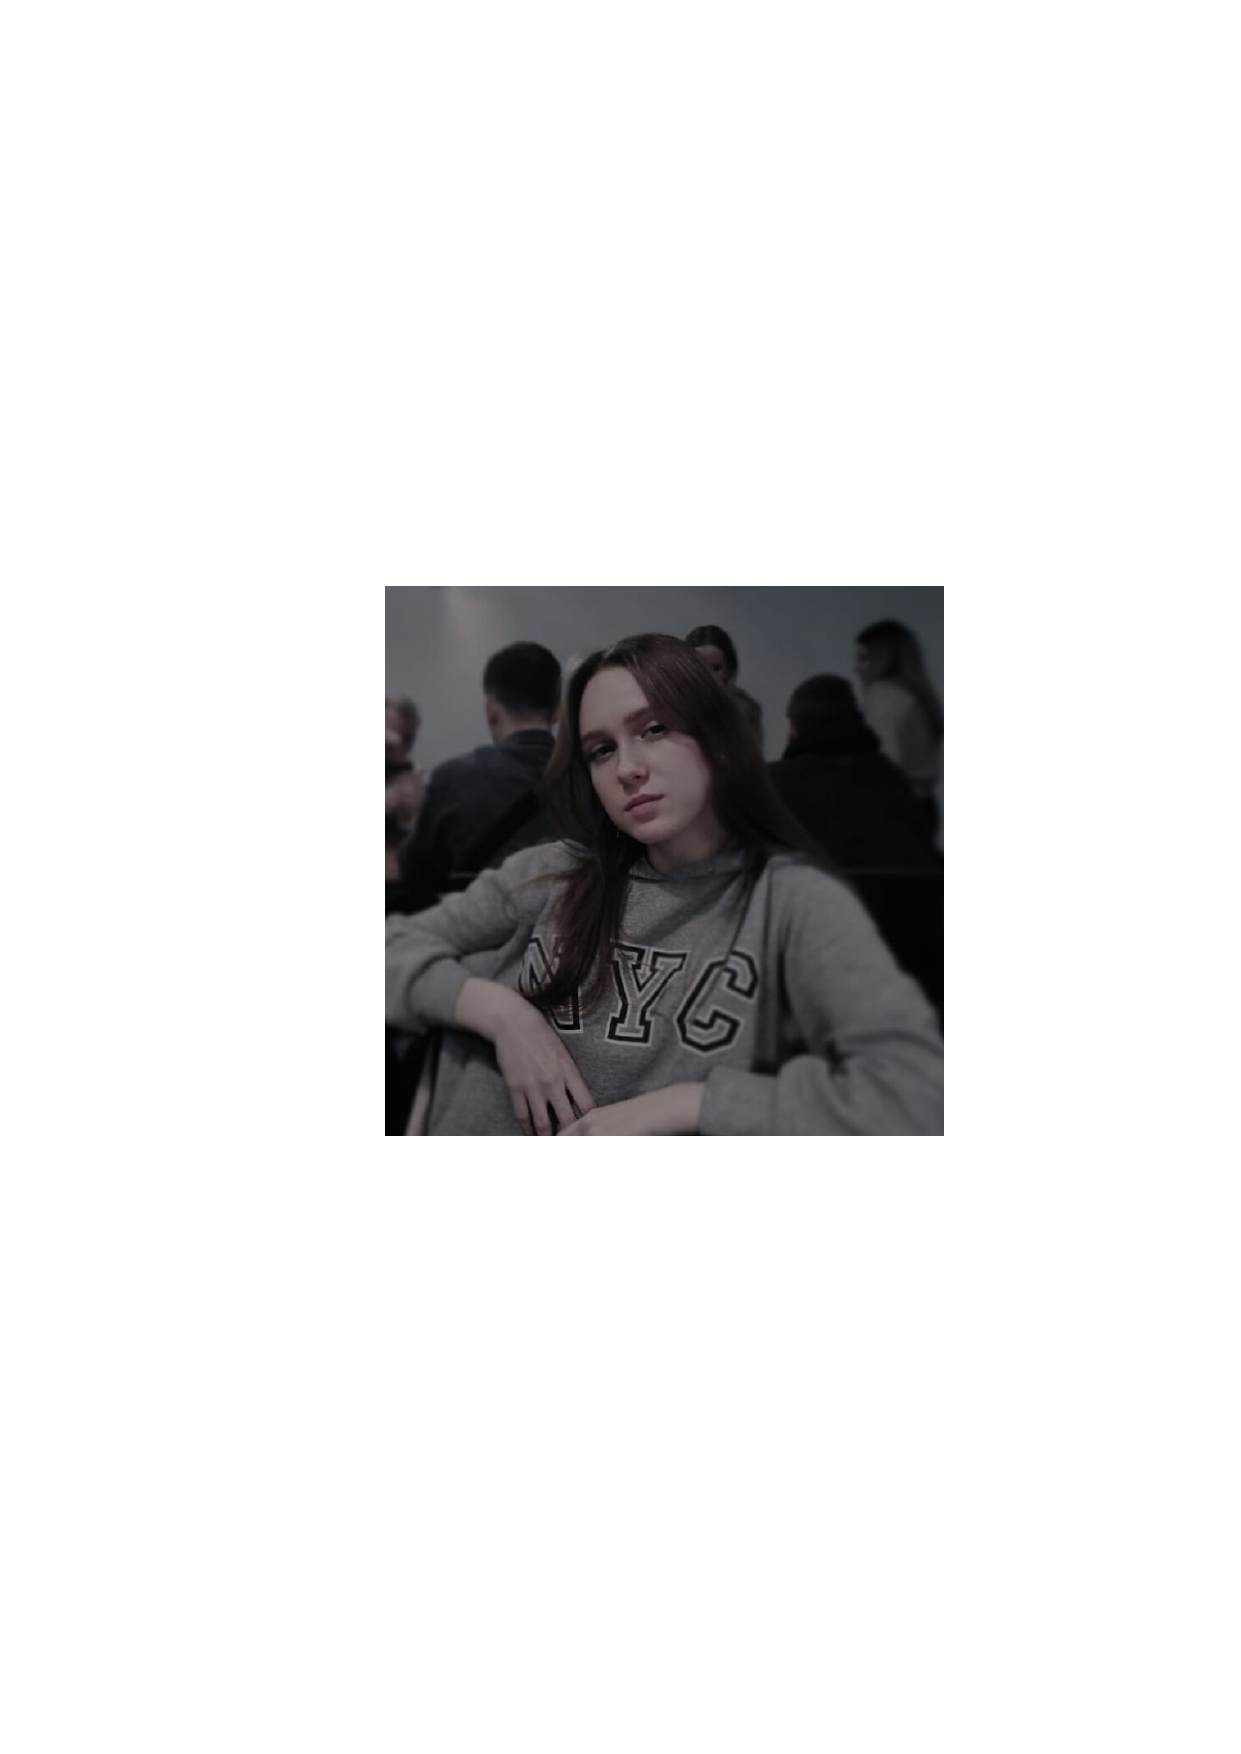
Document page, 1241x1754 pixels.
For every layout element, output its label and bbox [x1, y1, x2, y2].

picture [385, 586, 944, 1136]
